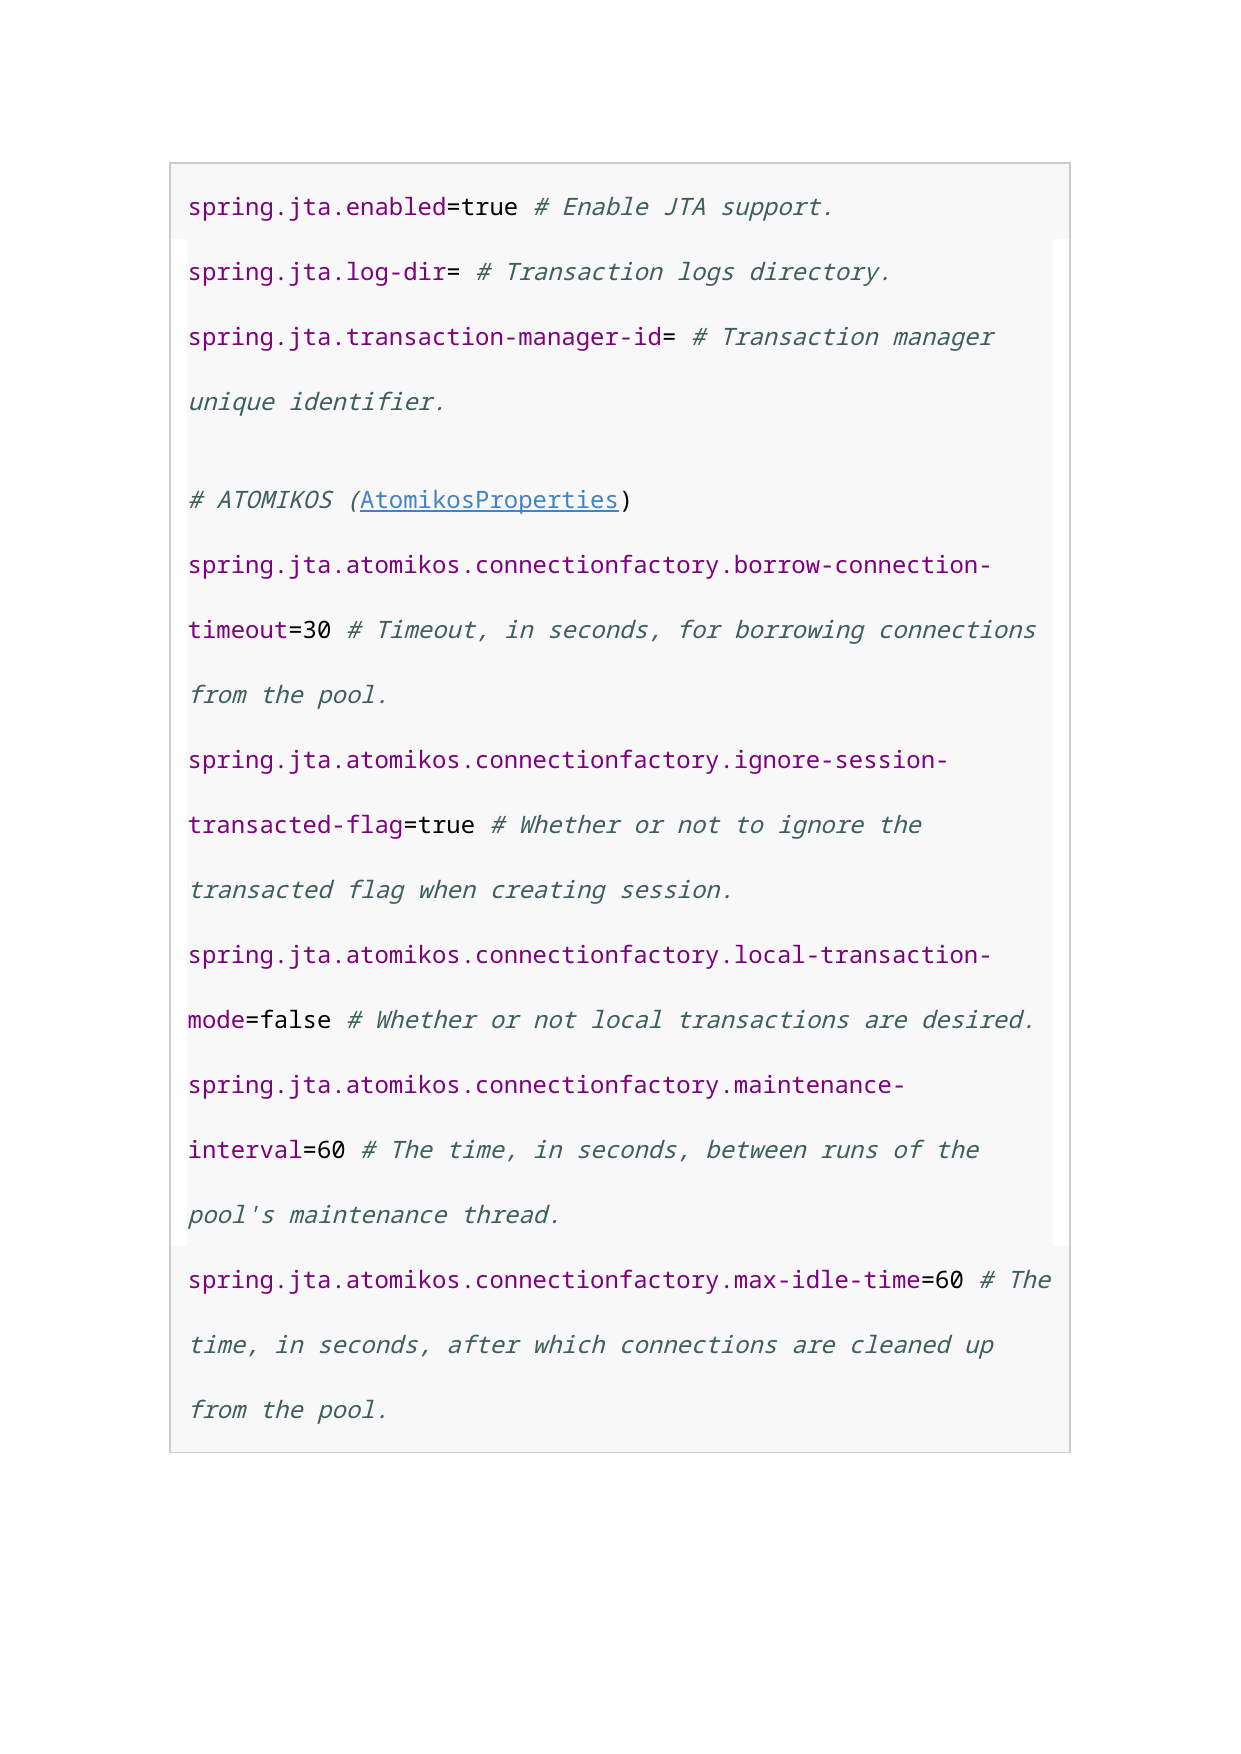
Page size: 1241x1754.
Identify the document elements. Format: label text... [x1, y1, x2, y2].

text spring.jta.transaction-manager-id= # Transaction manager unique identifier. [187, 304, 1053, 434]
text spring.jta.atomikos.connectionfactory.maintenance-interval=60 # The time, in seconds, between runs of the pool's maintenance thread. [187, 1051, 1053, 1234]
text spring.jta.atomikos.connectionfactory.max-idle-time=60 # The time, in seconds, after which connections are cleaned up from the pool. [171, 1234, 1069, 1452]
text # ATOMIKOS (AtomikosProperties) [187, 466, 1053, 531]
text spring.jta.atomikos.connectionfactory.ignore-session-transacted-flag=true # Whether or not to ignore the transacted flag when creating session. [187, 726, 1053, 921]
text spring.jta.log-dir= # Transaction logs directory. [187, 239, 1053, 304]
text spring.jta.atomikos.connectionfactory.local-transaction-mode=false # Whether or not local transactions are desired. [187, 921, 1053, 1051]
text spring.jta.atomikos.connectionfactory.borrow-connection-timeout=30 # Timeout, in seconds, for borrowing connections from the pool. [187, 531, 1053, 726]
text spring.jta.enabled=true # Enable JTA support. [171, 164, 1069, 239]
